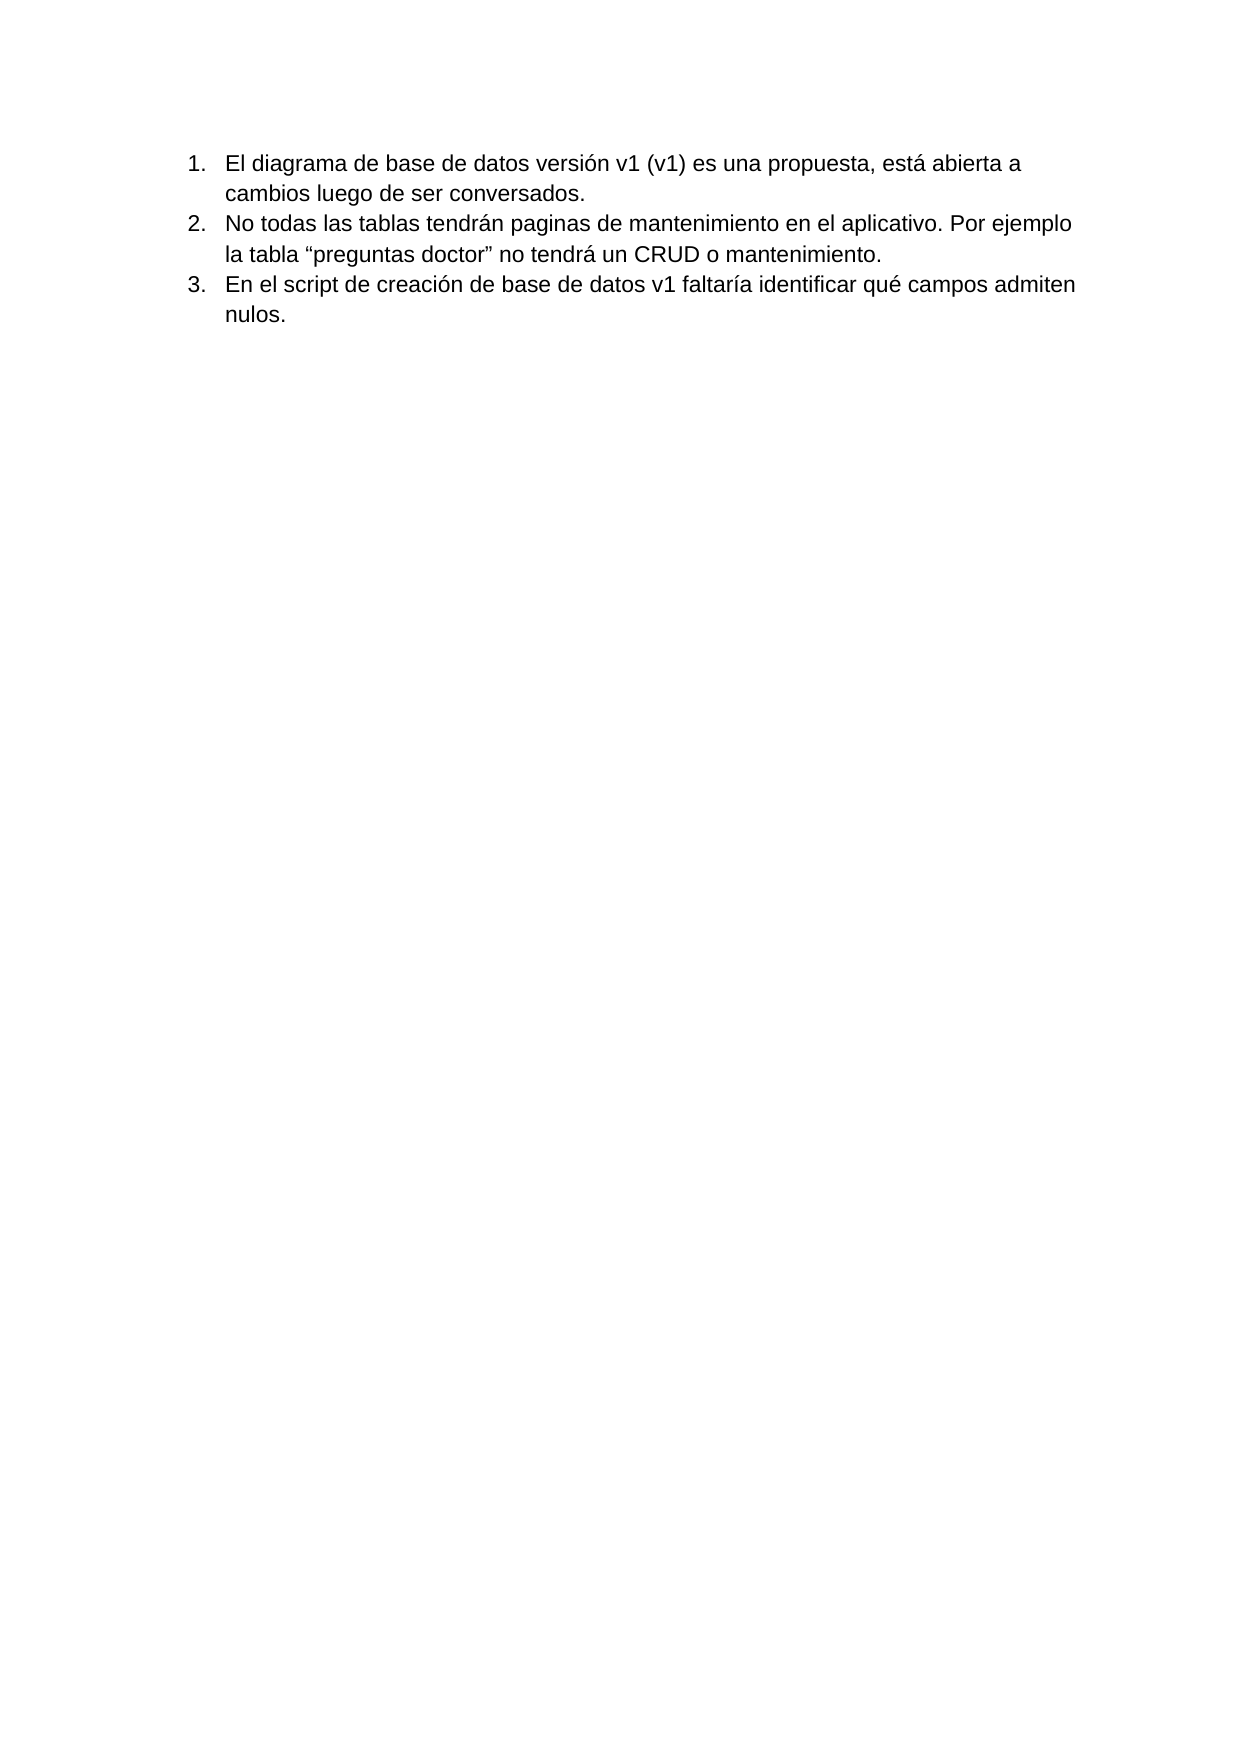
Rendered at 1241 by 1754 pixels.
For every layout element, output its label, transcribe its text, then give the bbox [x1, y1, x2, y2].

list No todas las tablas tendrán paginas de mantenimiento en el aplicativo. Por ejemplo la tabla “preguntas doctor” no tendrá un CRUD o mantenimiento. [187, 210, 1090, 267]
list En el script de creación de base de datos v1 faltaría identificar qué campos admiten nulos. [187, 271, 1090, 327]
list El diagrama de base de datos versión v1 (v1) es una propuesta, está abierta a cambios luego de ser conversados. [187, 150, 1090, 207]
